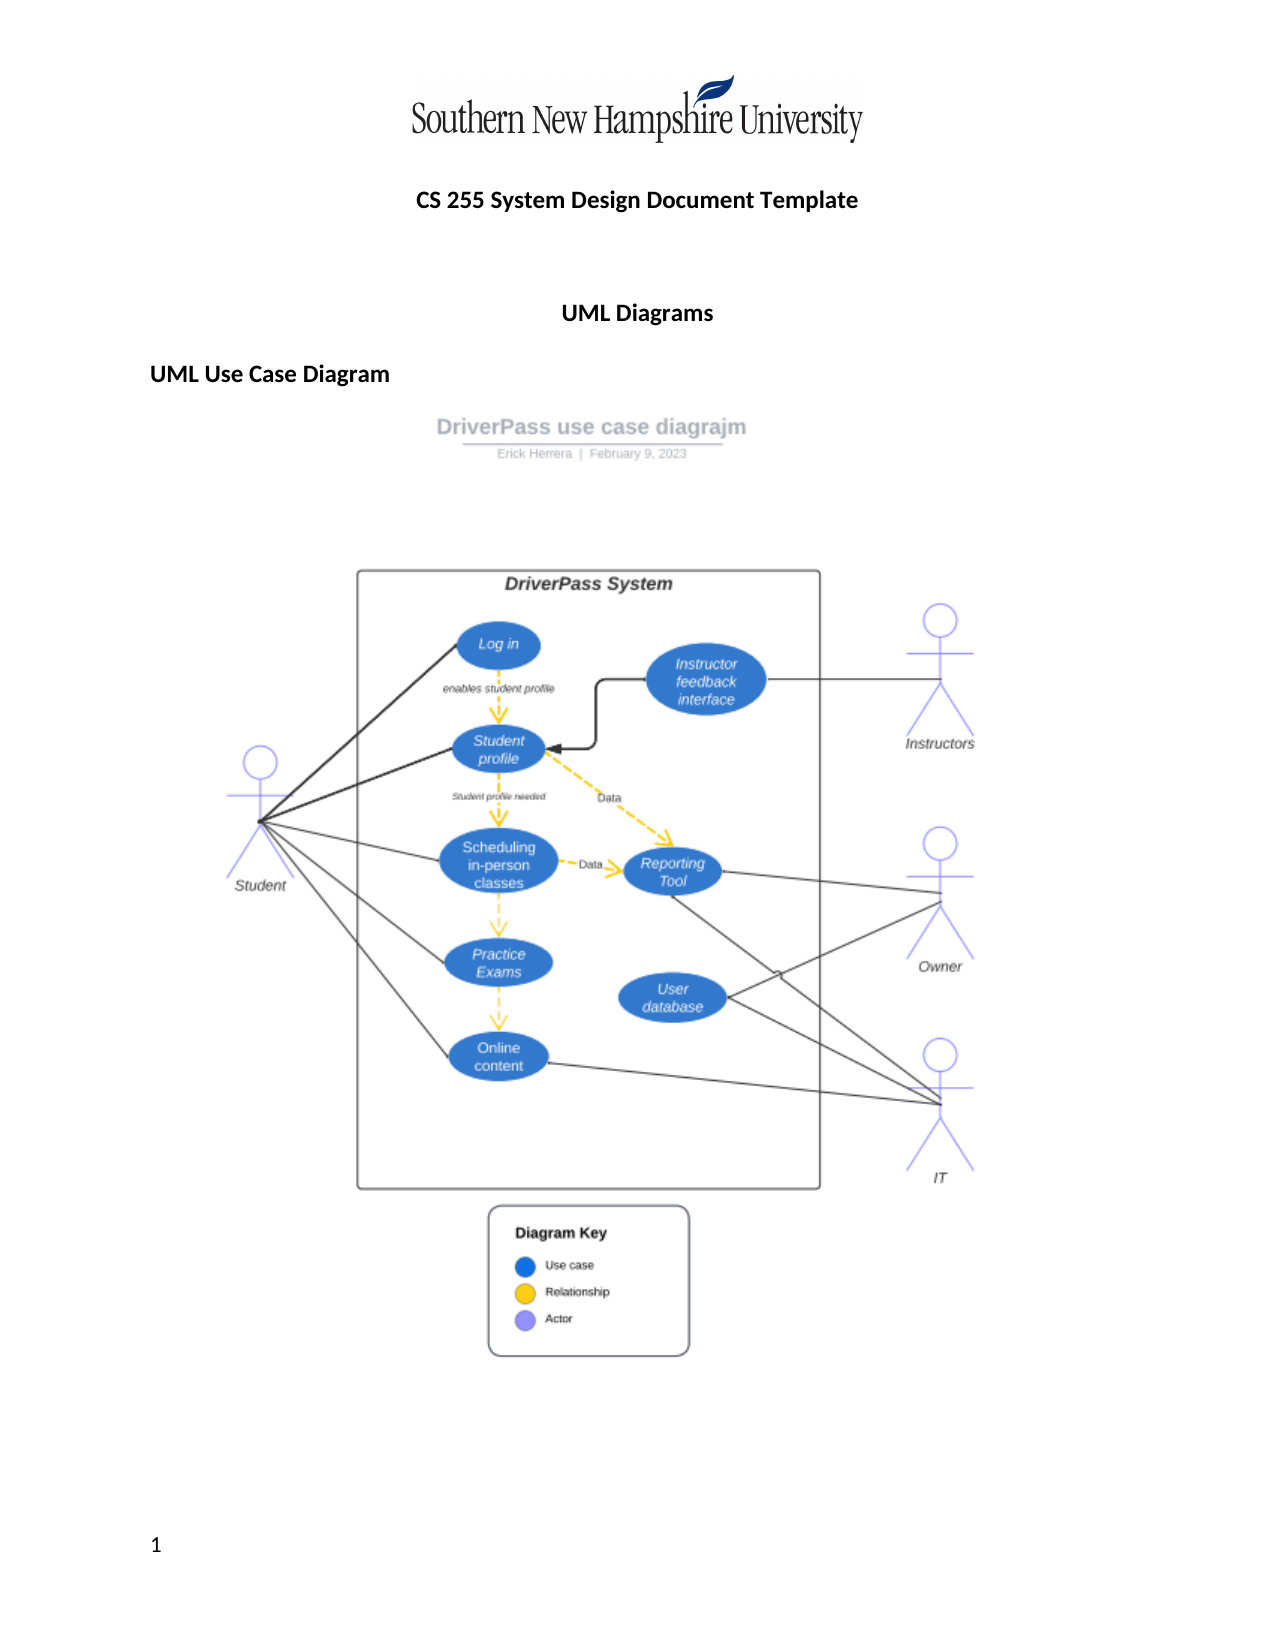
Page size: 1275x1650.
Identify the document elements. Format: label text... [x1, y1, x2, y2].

picture [412, 75, 863, 143]
subtitle CS 255 System Design Document Template [150, 184, 1125, 214]
subtitle UML Use Case Diagram [150, 358, 1125, 389]
picture [150, 388, 999, 1372]
subtitle UML Diagrams [150, 298, 1125, 328]
